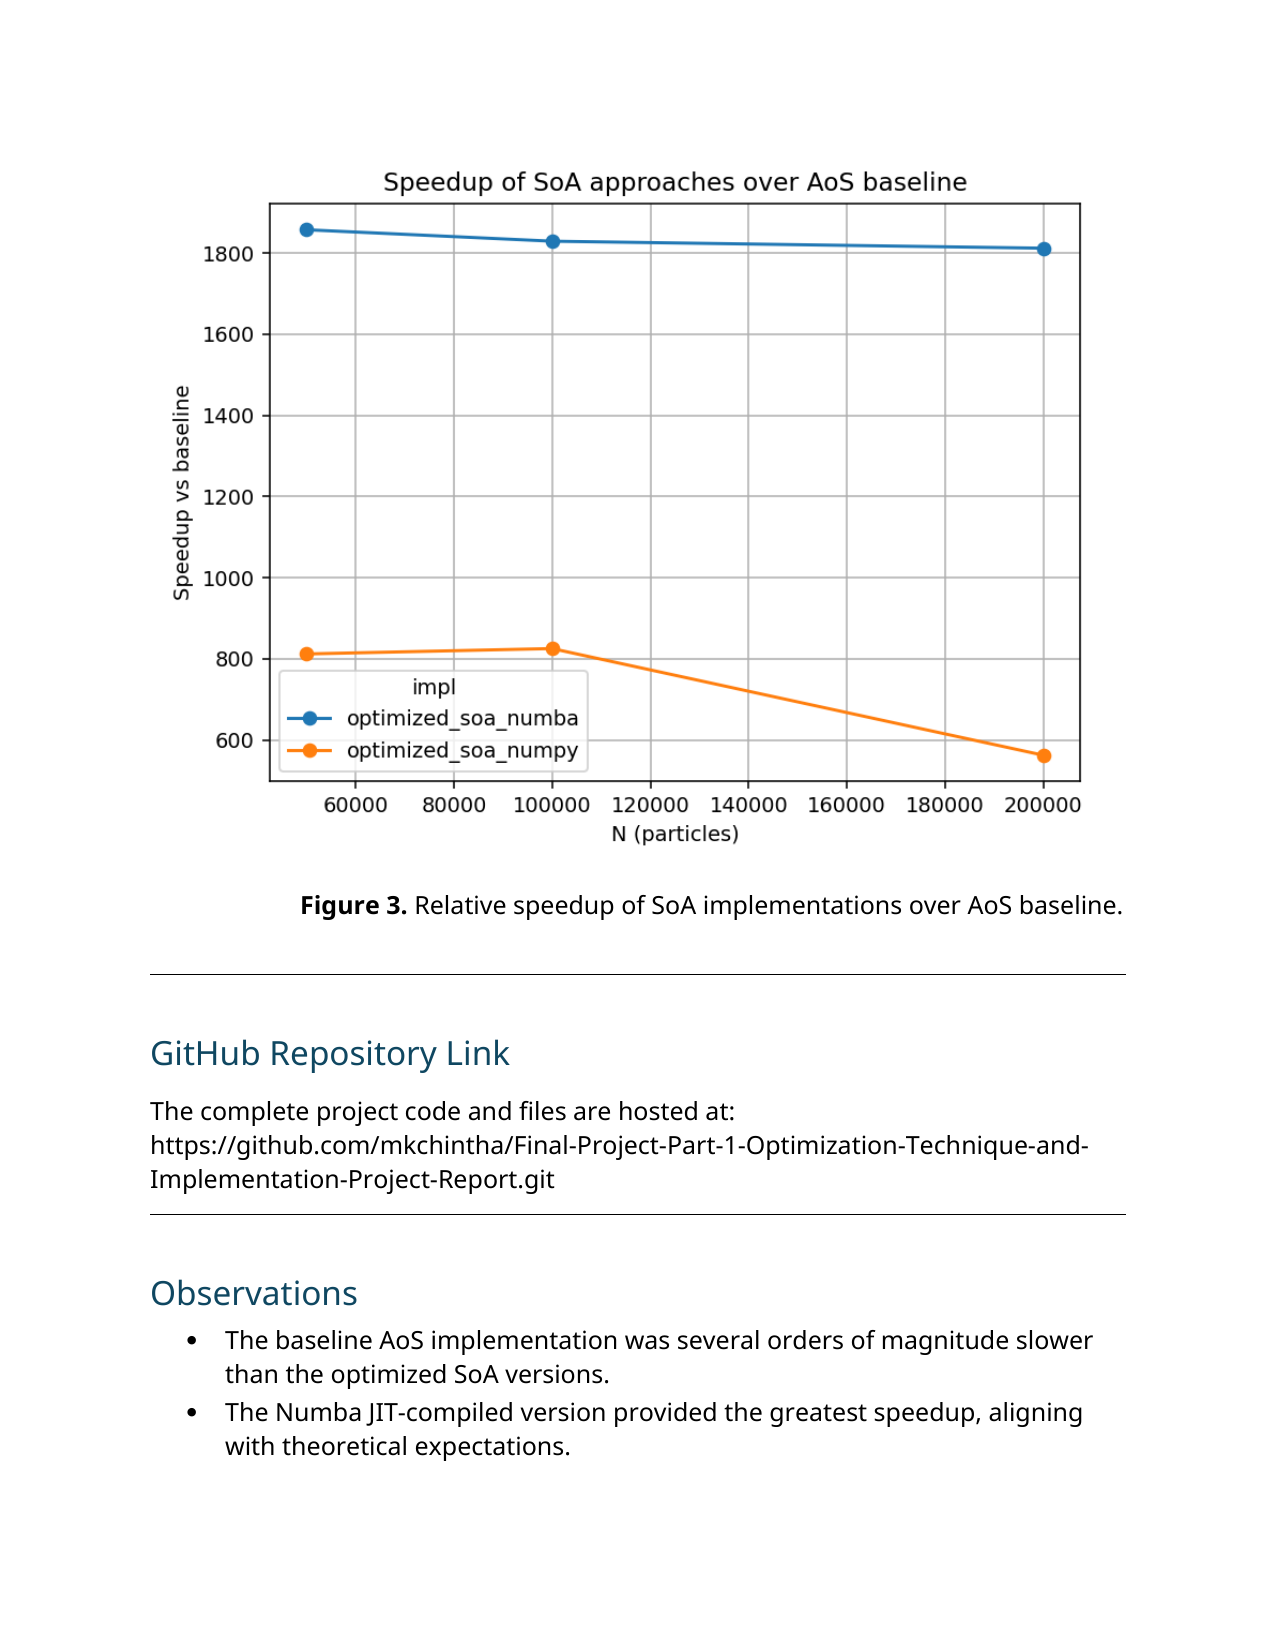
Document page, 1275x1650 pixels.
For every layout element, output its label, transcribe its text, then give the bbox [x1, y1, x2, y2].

text The complete project code and files are hosted at: https://github.com/mkchintha/Final-Project-Part-1-Optimization-Technique-and-Implementation-Project-Report.git [150, 1093, 1125, 1196]
text Figure 3. Relative speedup of SoA implementations over AoS baseline. [225, 887, 1125, 956]
list The Numba JIT-compiled version provided the greatest speedup, aligning with theoretical expectations. [187, 1395, 1125, 1463]
list The baseline AoS implementation was several orders of magnitude slower than the optimized SoA versions. [187, 1323, 1125, 1391]
picture [150, 150, 1109, 869]
subtitle GitHub Repository Link [150, 1029, 1125, 1075]
subtitle Observations [150, 1269, 1125, 1315]
